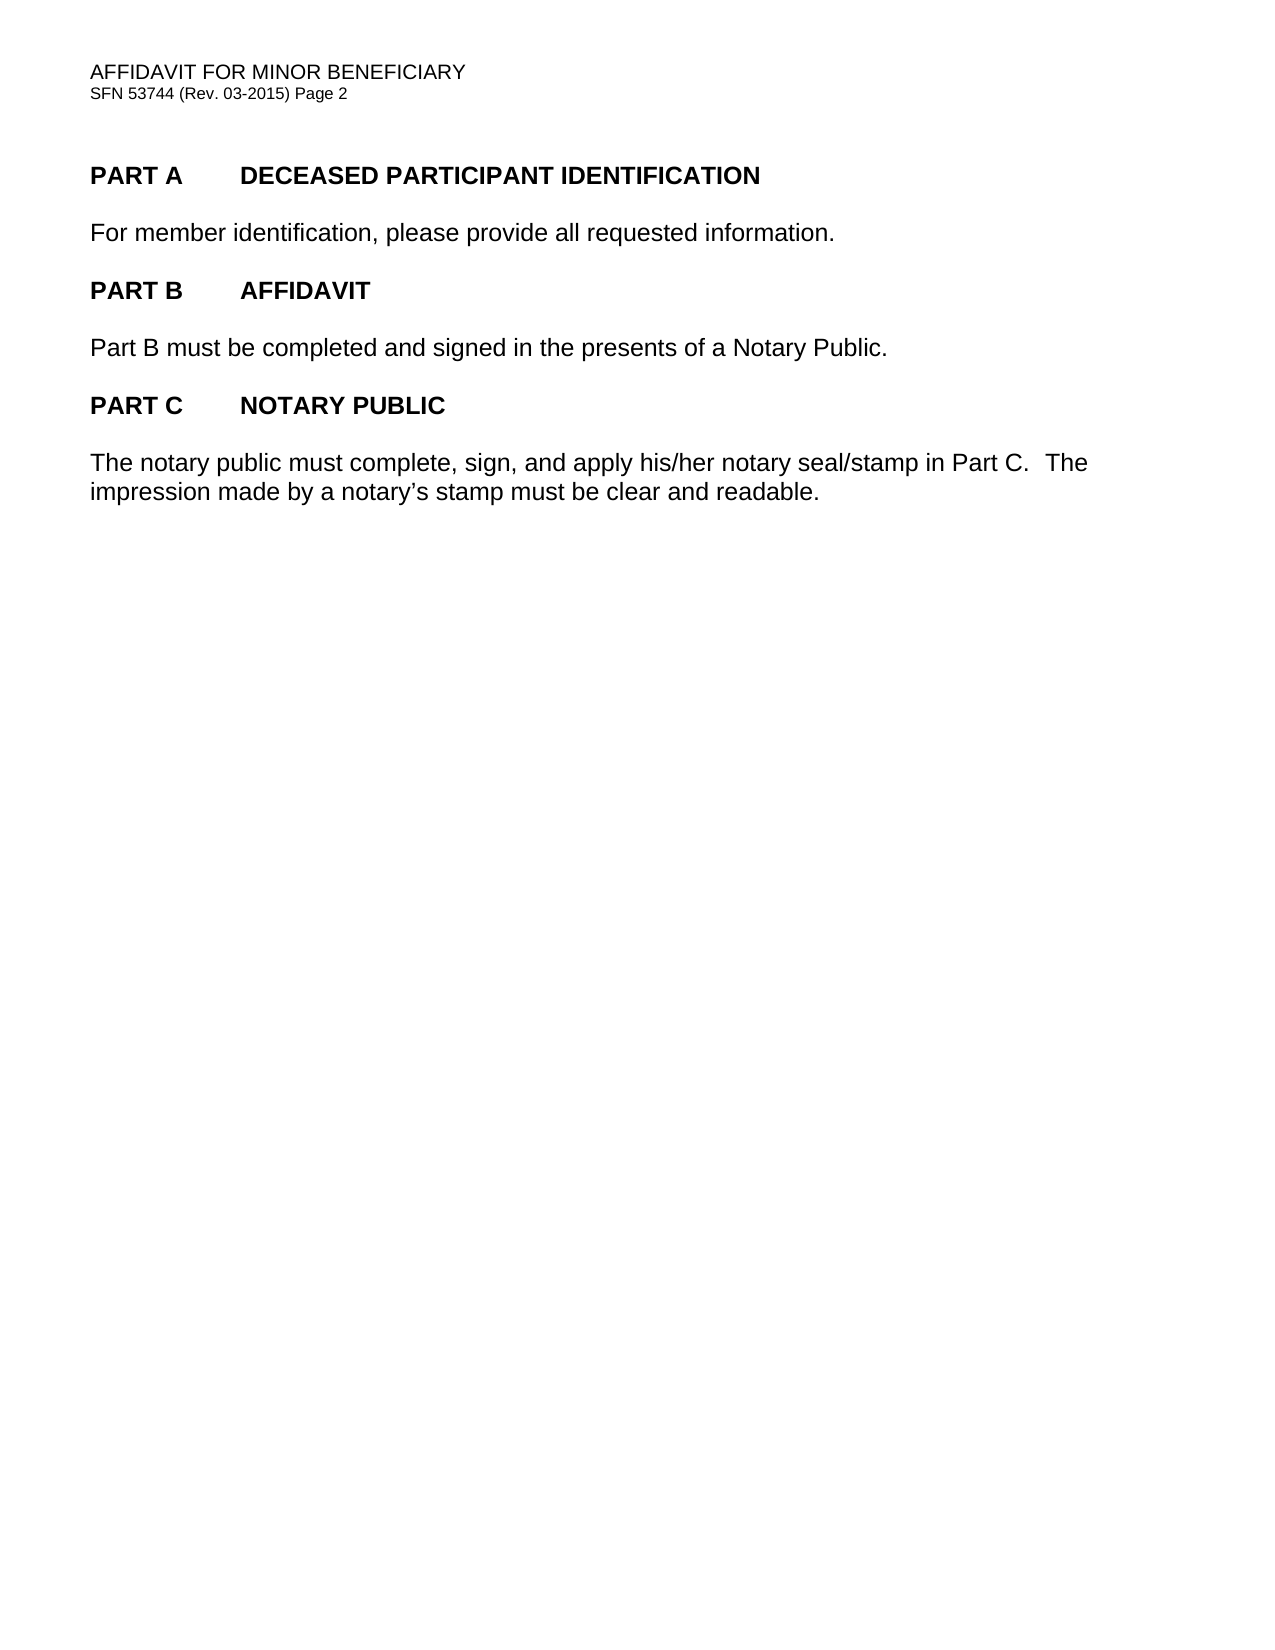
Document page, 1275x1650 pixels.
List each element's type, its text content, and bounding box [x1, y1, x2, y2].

text Part A Deceased Participant Identification [90, 161, 1185, 189]
text For member identification, please provide all requested information. [90, 218, 1185, 247]
text PART B AFFIDAVIT [90, 276, 1185, 304]
text PART C NOTARY PUBLIC [90, 391, 1185, 419]
text SFN 53744 (Rev. 03-2015) Page 2 [90, 84, 1185, 103]
subtitle AFFIDAVIT FOR MINOR BENEFICIARY [90, 60, 1185, 84]
text The notary public must complete, sign, and apply his/her notary seal/stamp in Part C. The impression made by a notary’s stamp must be clear and readable. [90, 448, 1185, 506]
text Part B must be completed and signed in the presents of a Notary Public. [90, 333, 1185, 362]
